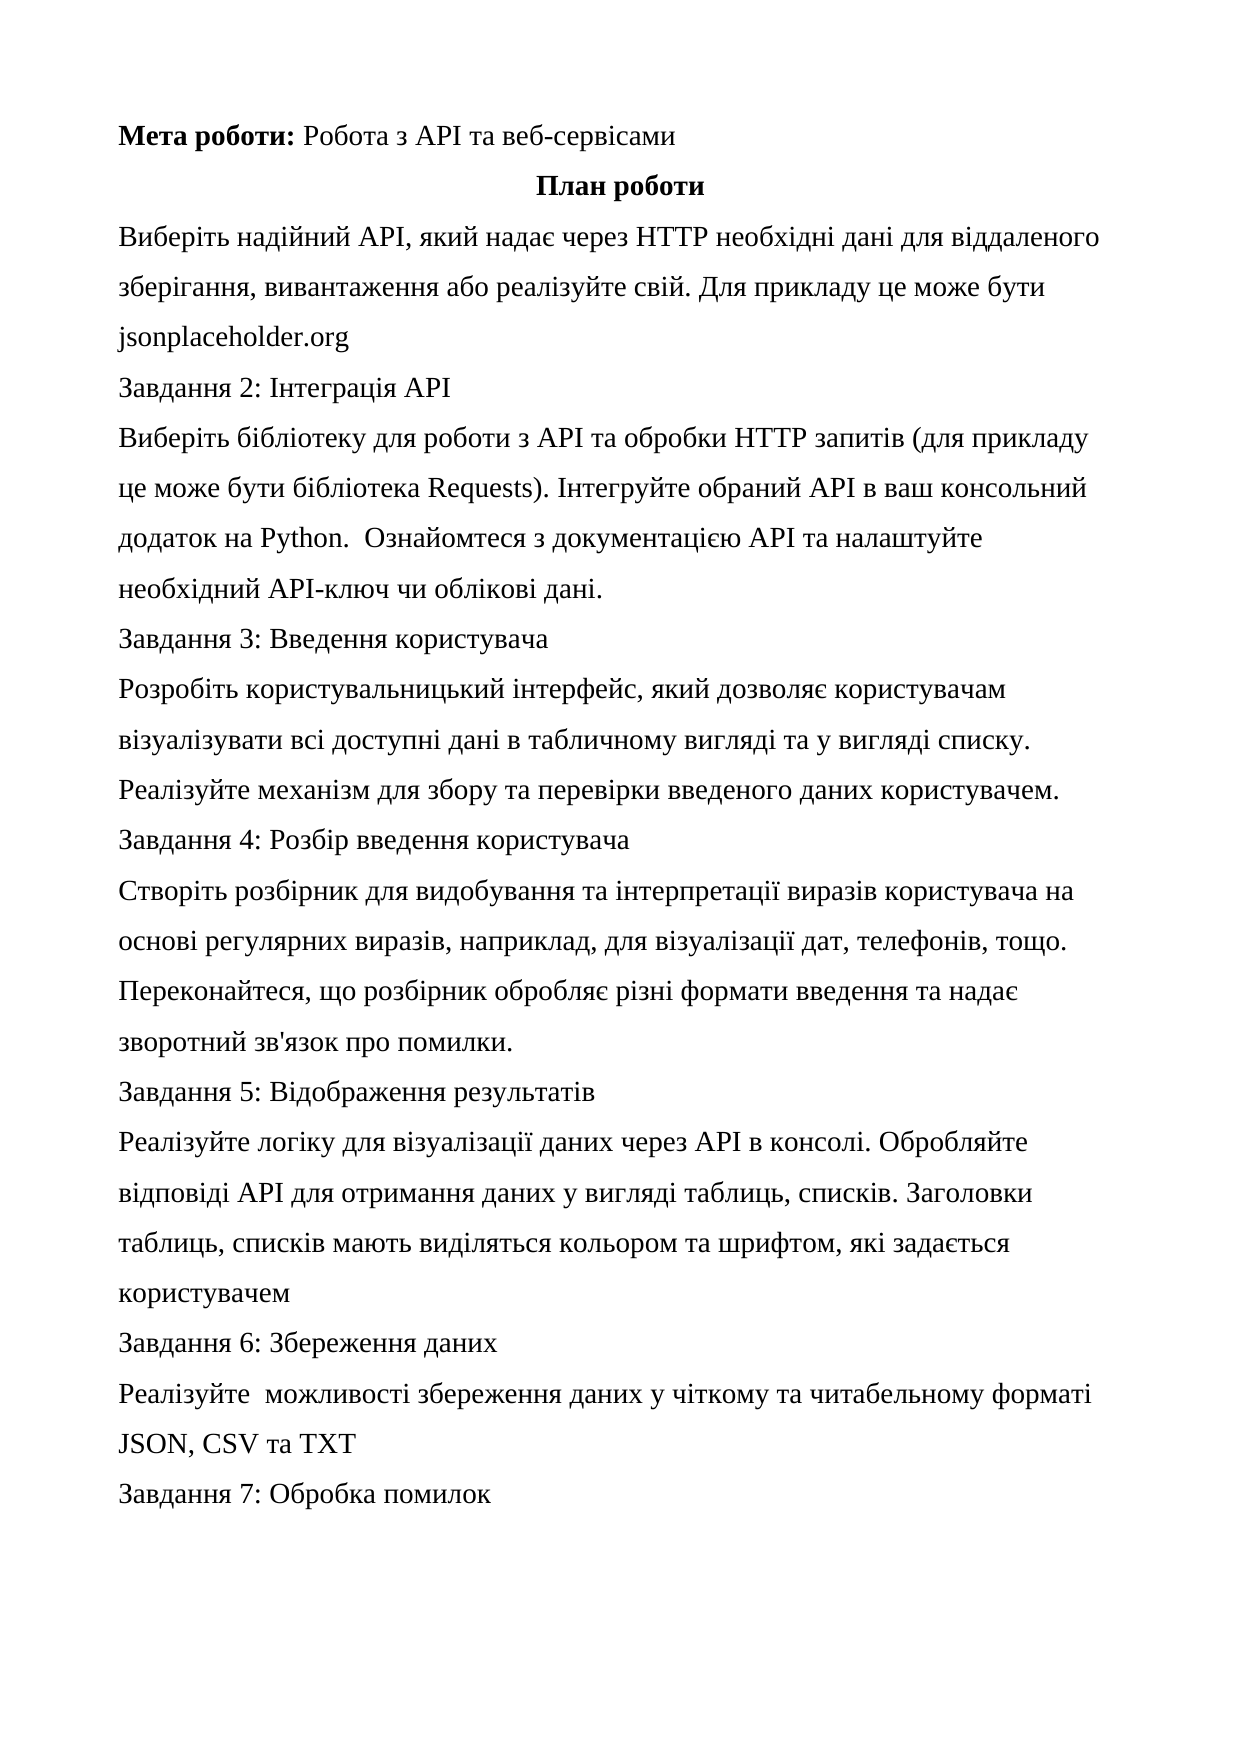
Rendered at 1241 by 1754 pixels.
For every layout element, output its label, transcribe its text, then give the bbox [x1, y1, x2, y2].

text Завдання 4: Розбір введення користувача [118, 822, 1122, 856]
text Мета роботи: Робота з API та веб-сервісами [118, 118, 1122, 152]
text Завдання 3: Введення користувача [118, 621, 1122, 655]
text Виберіть бібліотеку для роботи з API та обробки HTTP запитів (для прикладу це може бути бібліотека Requests). Інтегруйте обраний API в ваш консольний додаток на Python. Ознайомтеся з документацією API та налаштуйте необхідний API-ключ чи облікові дані. [118, 420, 1122, 604]
text Виберіть надійний API, який надає через HTTP необхідні дані для віддаленого зберігання, вивантаження або реалізуйте свій. Для прикладу це може бути jsonplaceholder.org [118, 219, 1122, 353]
text Реалізуйте можливості збереження даних у чіткому та читабельному форматі JSON, CSV та TXT [118, 1376, 1122, 1460]
text Завдання 2: Інтеграція API [118, 370, 1122, 403]
text Завдання 7: Обробка помилок [118, 1477, 1122, 1510]
text План роботи [118, 168, 1122, 202]
text Завдання 5: Відображення результатів [118, 1074, 1122, 1108]
text Реалізуйте логіку для візуалізації даних через API в консолі. Обробляйте відповіді API для отримання даних у вигляді таблиць, списків. Заголовки таблиць, списків мають виділяться кольором та шрифтом, які задається користувачем [118, 1124, 1122, 1309]
text Завдання 6: Збереження даних [118, 1326, 1122, 1359]
text Створіть розбірник для видобування та інтерпретації виразів користувача на основі регулярних виразів, наприклад, для візуалізації дат, телефонів, тощо. Переконайтеся, що розбірник обробляє різні формати введення та надає зворотний зв'язок про помилки. [118, 873, 1122, 1057]
text Розробіть користувальницький інтерфейс, який дозволяє користувачам візуалізувати всі доступні дані в табличному вигляді та у вигляді списку. Реалізуйте механізм для збору та перевірки введеного даних користувачем. [118, 672, 1122, 806]
